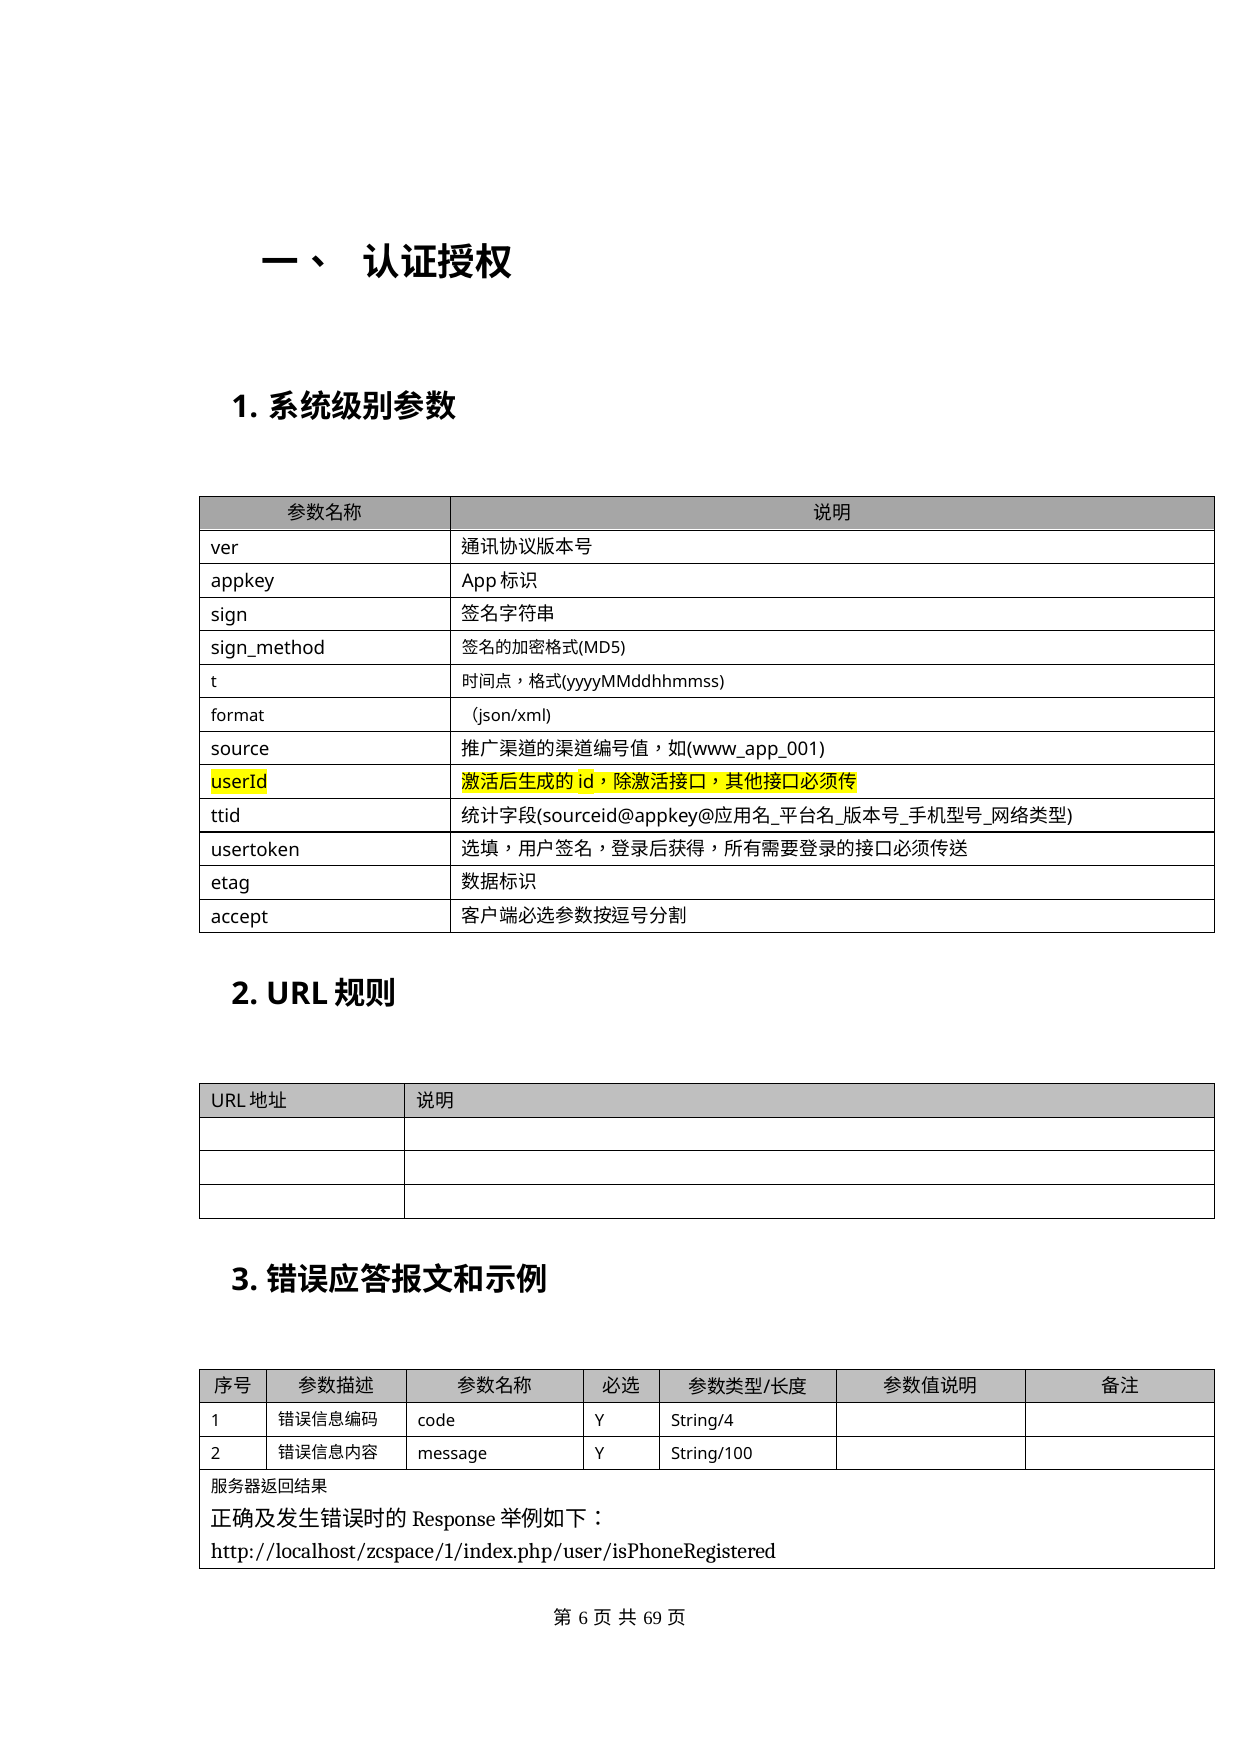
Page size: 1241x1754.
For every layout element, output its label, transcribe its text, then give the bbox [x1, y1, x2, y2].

table_header 参数名称 [407, 1370, 583, 1402]
table_header 序号 [200, 1370, 266, 1402]
table_cell 签名的加密格式(MD5) [451, 631, 1214, 664]
table_header 备注 [1026, 1370, 1214, 1402]
table_cell [837, 1437, 1025, 1469]
table_cell String/4 [660, 1403, 836, 1436]
table_cell appkey [200, 564, 450, 597]
table_cell 推广渠道的渠道编号值，如(www_app_001) [451, 732, 1214, 764]
table_cell accept [200, 900, 450, 932]
table_header 参数名称 [200, 497, 450, 529]
table_cell [405, 1151, 1214, 1184]
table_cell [200, 1470, 1214, 1568]
table_cell （json/xml) [451, 698, 1214, 731]
subtitle 系统级别参数 [231, 373, 1053, 438]
table_cell 数据标识 [451, 866, 1214, 898]
table_cell [200, 1151, 404, 1184]
table_cell 2 [200, 1437, 266, 1469]
table_cell [1026, 1403, 1214, 1436]
table_cell [405, 1118, 1214, 1150]
table_cell Y [584, 1437, 659, 1469]
table_cell 时间点，格式(yyyyMMddhhmmss) [451, 665, 1214, 697]
table_cell 通讯协议版本号 [451, 531, 1214, 563]
table_cell format [200, 698, 450, 731]
table_cell t [200, 665, 450, 697]
table_cell 1 [200, 1403, 266, 1436]
table_cell message [407, 1437, 583, 1469]
table_cell ver [200, 531, 450, 563]
subtitle 认证授权 [261, 230, 1053, 295]
table_cell 错误信息编码 [267, 1403, 406, 1436]
table_cell [837, 1403, 1025, 1436]
table_header 参数描述 [267, 1370, 406, 1402]
table_cell String/100 [660, 1437, 836, 1469]
table_cell App标识 [451, 564, 1214, 597]
table_header 说明 [405, 1084, 1214, 1117]
table_header 参数值说明 [837, 1370, 1025, 1402]
table_cell 错误信息内容 [267, 1437, 406, 1469]
table_cell [1026, 1437, 1214, 1469]
table_header URL地址 [200, 1084, 404, 1117]
table_cell [405, 1185, 1214, 1217]
table_cell 客户端必选参数按逗号分割 [451, 900, 1214, 932]
table_cell [200, 1118, 404, 1150]
table_cell [200, 1185, 404, 1217]
table_cell Y [584, 1403, 659, 1436]
table_header 说明 [451, 497, 1214, 529]
table_header 参数类型/长度 [660, 1370, 836, 1402]
table_cell sign_method [200, 631, 450, 664]
table_cell usertoken [200, 833, 450, 865]
table_cell 选填，用户签名，登录后获得，所有需要登录的接口必须传送 [451, 833, 1214, 865]
subtitle 3. 错误应答报文和示例 [231, 1246, 1053, 1311]
table_cell etag [200, 866, 450, 898]
table_cell 签名字符串 [451, 598, 1214, 630]
table_cell sign [200, 598, 450, 630]
table_cell code [407, 1403, 583, 1436]
table_cell 激活后生成的id，除激活接口，其他接口必须传 [451, 765, 1214, 798]
table_cell userId [200, 765, 450, 798]
table_cell ttid [200, 799, 450, 831]
table_cell 统计字段(sourceid@appkey@应用名_平台名_版本号_手机型号_网络类型) [451, 799, 1214, 831]
table_header 必选 [584, 1370, 659, 1402]
subtitle 2. URL规则 [231, 960, 1053, 1025]
table_cell source [200, 732, 450, 764]
